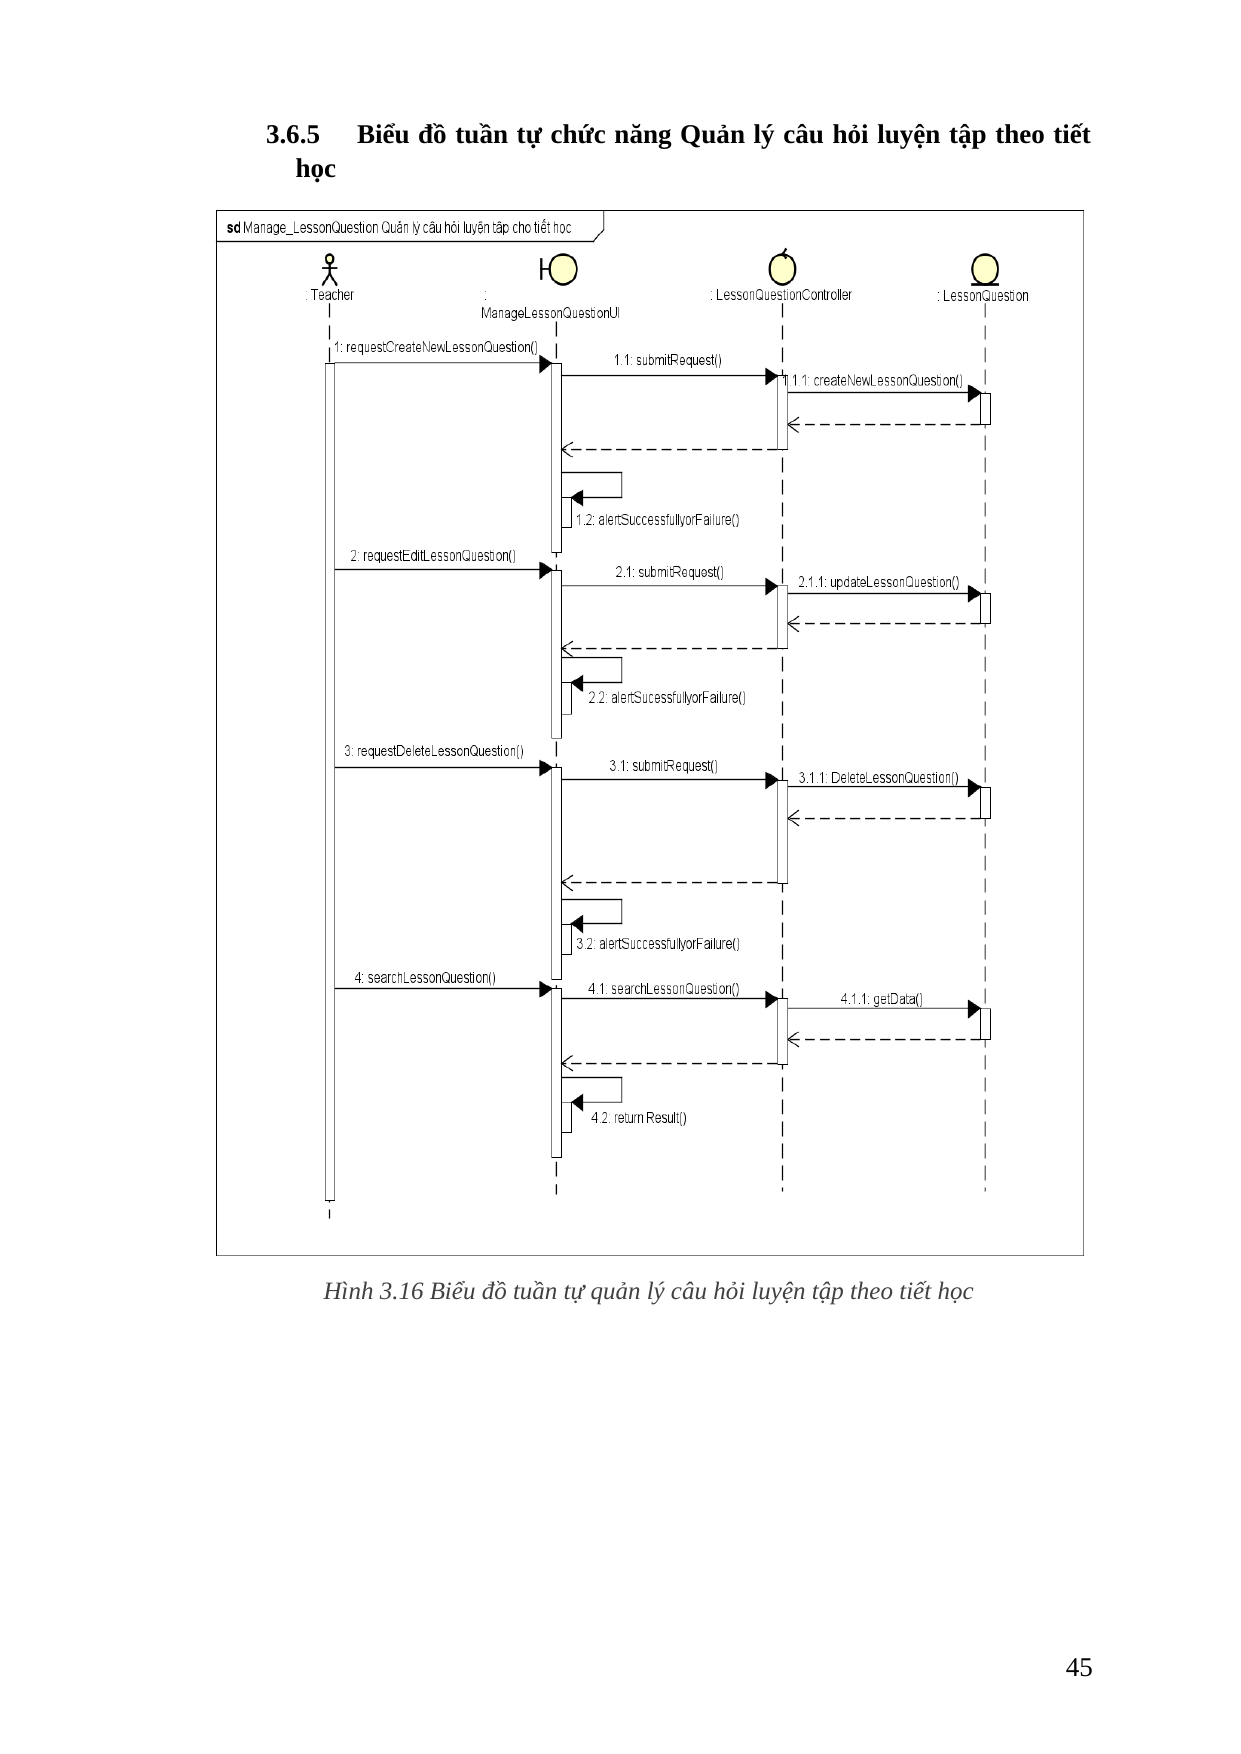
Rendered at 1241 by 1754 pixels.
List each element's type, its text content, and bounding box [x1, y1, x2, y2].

text Hình 3.16 Biểu đồ tuần tự quản lý câu hỏi luyện tập theo tiết học [207, 1276, 1092, 1305]
subtitle Biểu đồ tuần tự chức năng Quản lý câu hỏi luyện tập theo tiết học [266, 118, 1092, 183]
picture [206, 198, 1093, 1267]
